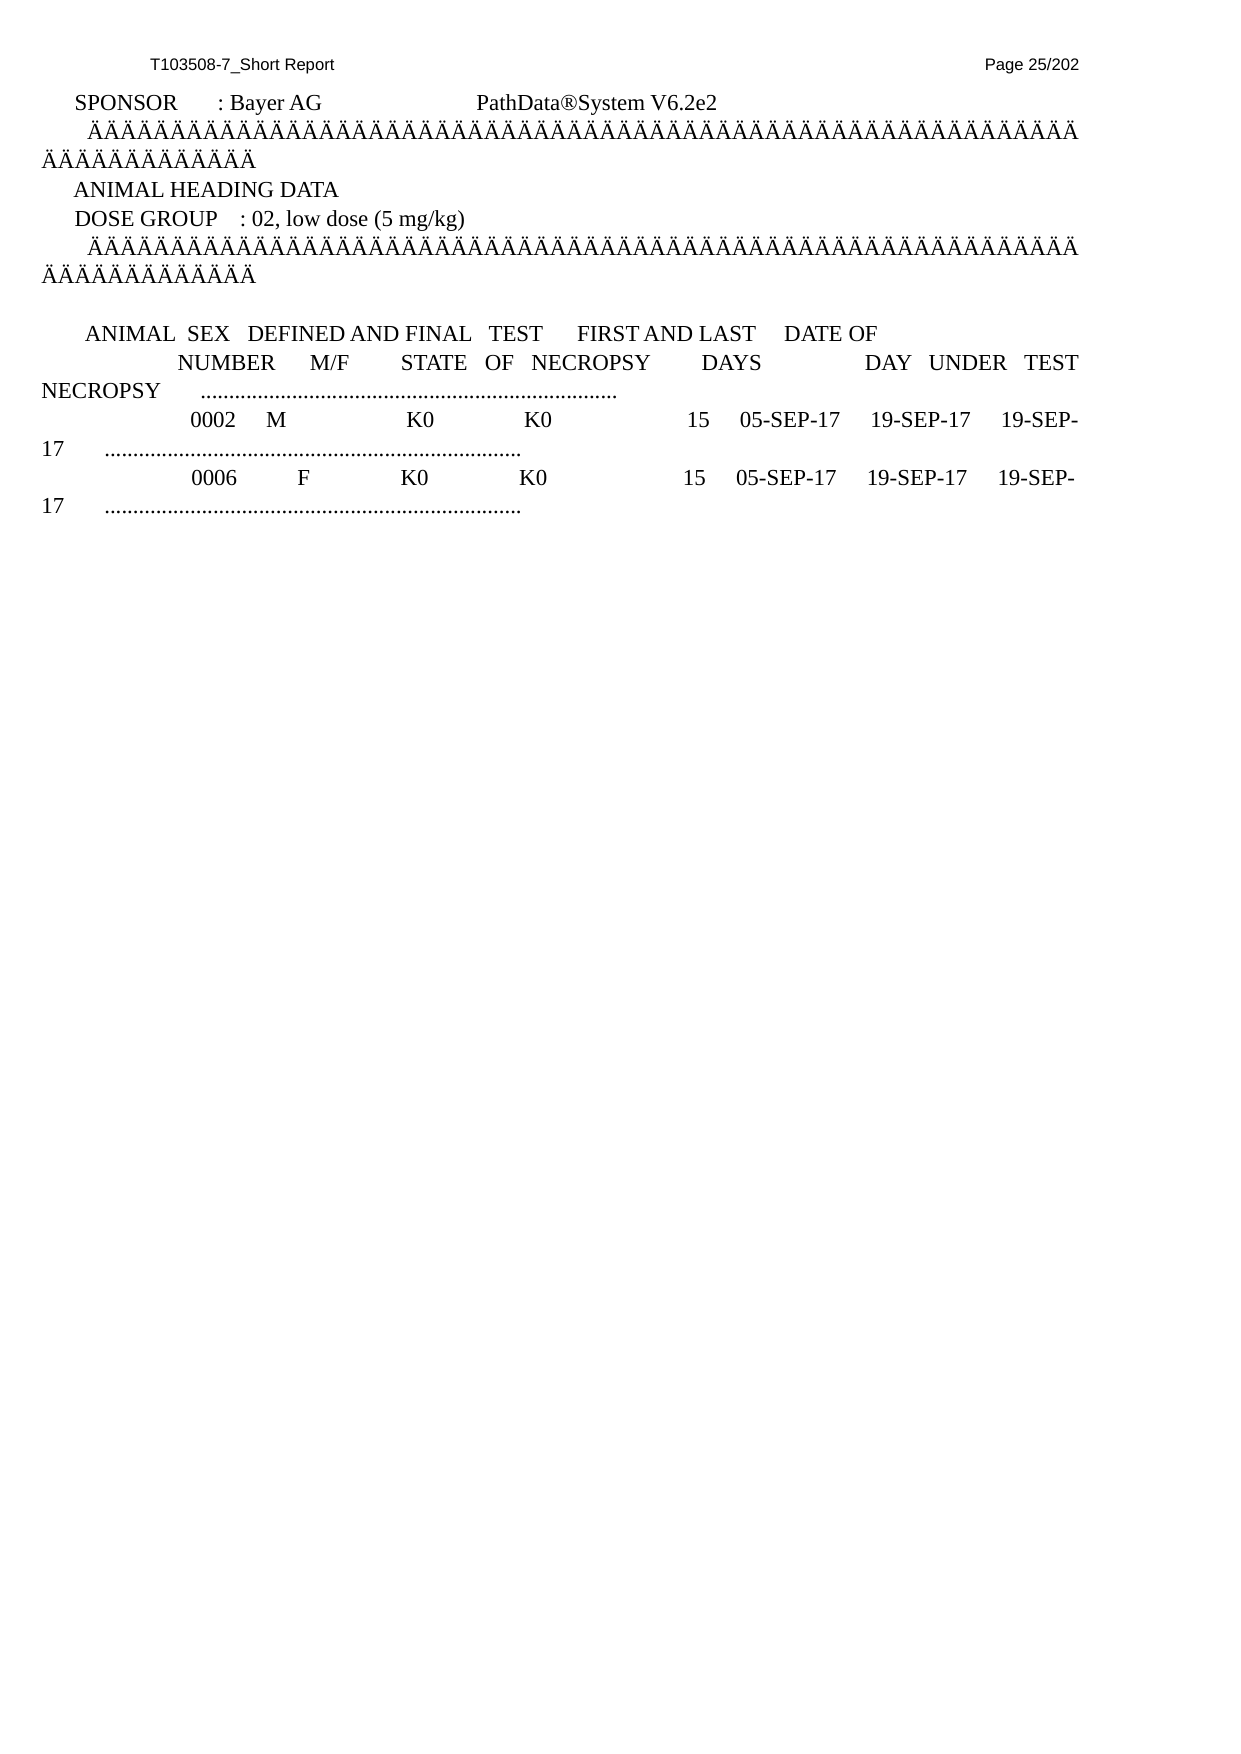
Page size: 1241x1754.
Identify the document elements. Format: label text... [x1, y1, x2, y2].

text SPONSOR : Bayer AG PathData®System V6.2e2 [40, 89, 1080, 116]
text ANIMAL HEADING DATA [40, 176, 1080, 202]
text ÄÄÄÄÄÄÄÄÄÄÄÄÄÄÄÄÄÄÄÄÄÄÄÄÄÄÄÄÄÄÄÄÄÄÄÄÄÄÄÄÄÄÄÄÄÄÄÄÄÄÄÄÄÄÄÄÄÄÄÄÄÄÄÄÄÄÄÄÄÄÄÄÄ [40, 234, 1080, 289]
text ANIMAL SEX DEFINED AND FINAL TEST FIRST AND LAST DATE OF [40, 320, 1080, 346]
text ÄÄÄÄÄÄÄÄÄÄÄÄÄÄÄÄÄÄÄÄÄÄÄÄÄÄÄÄÄÄÄÄÄÄÄÄÄÄÄÄÄÄÄÄÄÄÄÄÄÄÄÄÄÄÄÄÄÄÄÄÄÄÄÄÄÄÄÄÄÄÄÄÄ [40, 118, 1080, 173]
text DOSE GROUP : 02, low dose (5 mg/kg) [40, 205, 1080, 231]
text NUMBER M/F STATE OF NECROPSY DAYS DAY UNDER TEST NECROPSY ......................................................................... [40, 349, 1080, 404]
text 0002 M K0 K0 15 05-SEP-17 19-SEP-17 19-SEP-17 ......................................................................... [40, 406, 1080, 461]
text 0006 F K0 K0 15 05-SEP-17 19-SEP-17 19-SEP-17 ......................................................................... [40, 464, 1080, 519]
